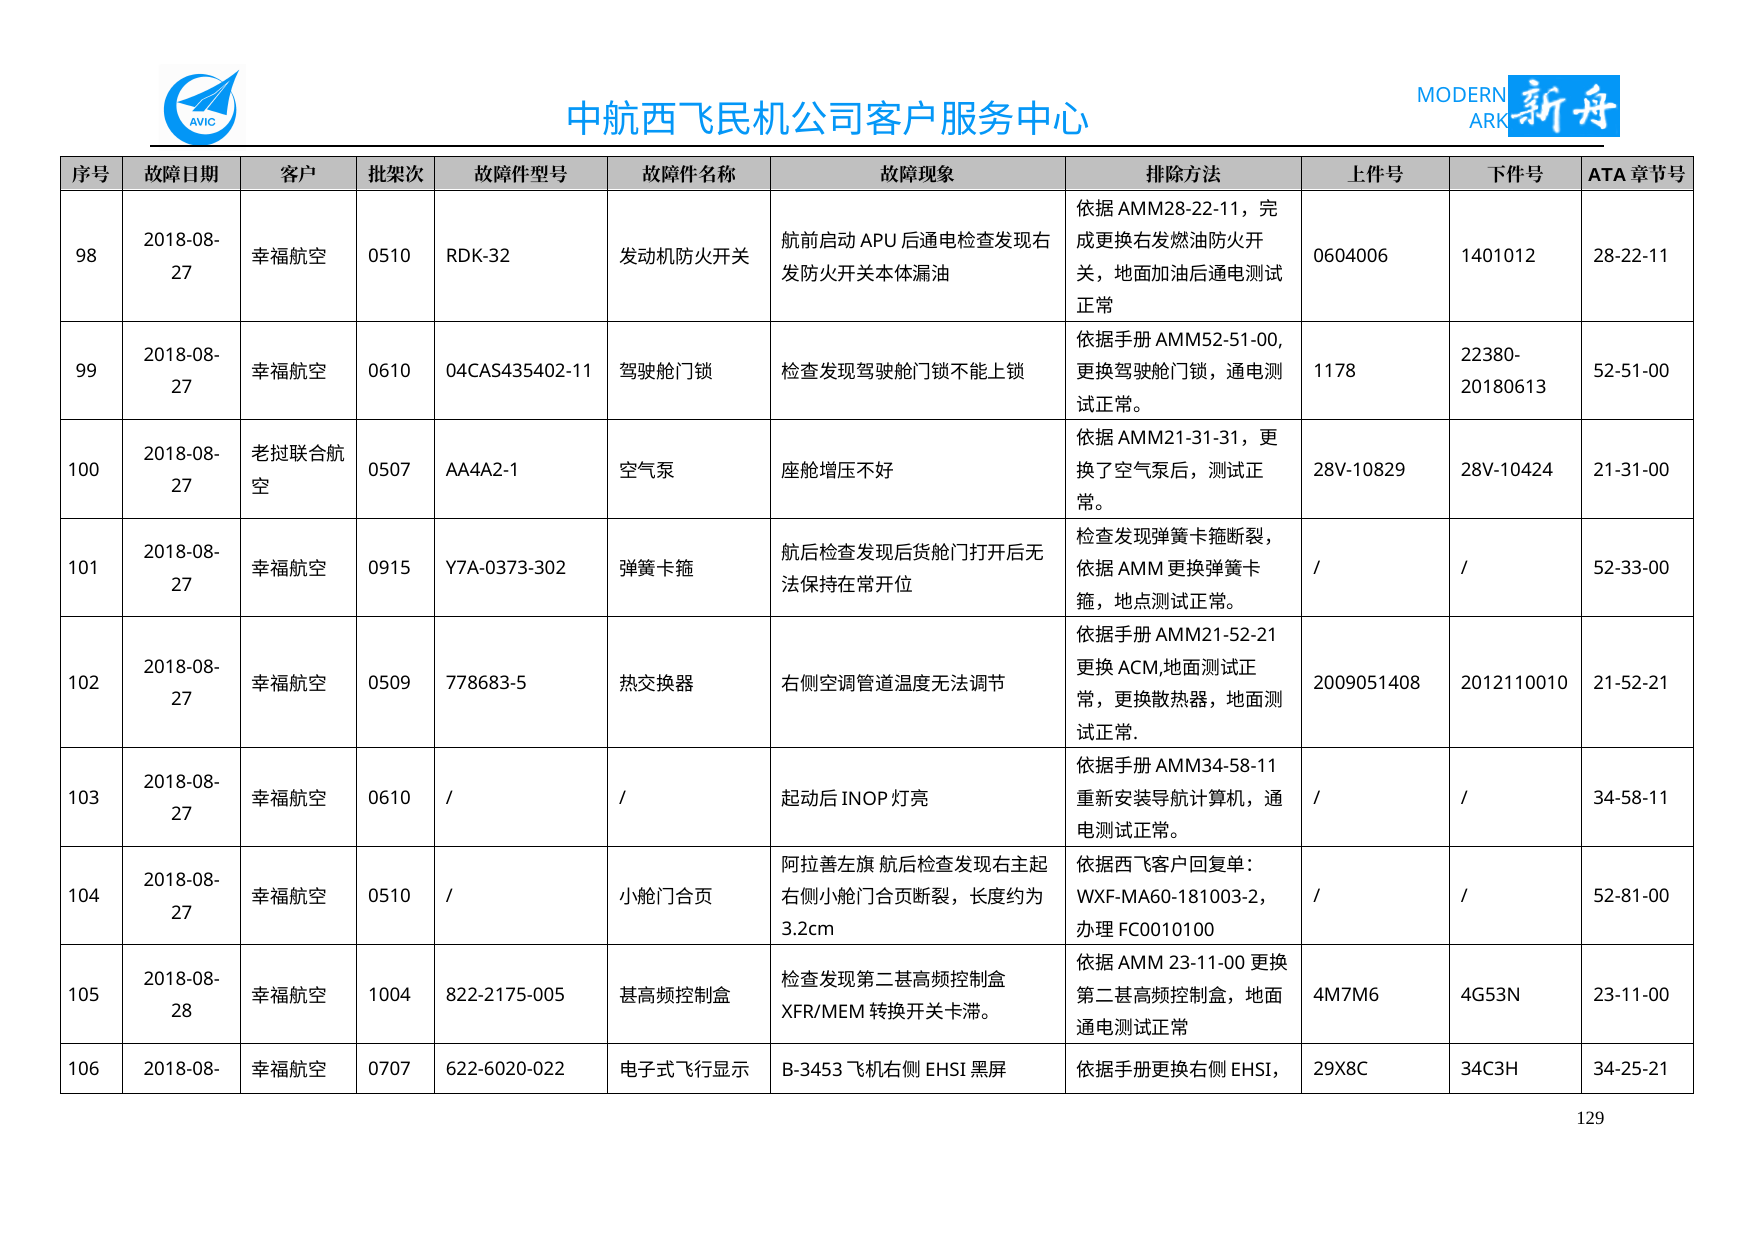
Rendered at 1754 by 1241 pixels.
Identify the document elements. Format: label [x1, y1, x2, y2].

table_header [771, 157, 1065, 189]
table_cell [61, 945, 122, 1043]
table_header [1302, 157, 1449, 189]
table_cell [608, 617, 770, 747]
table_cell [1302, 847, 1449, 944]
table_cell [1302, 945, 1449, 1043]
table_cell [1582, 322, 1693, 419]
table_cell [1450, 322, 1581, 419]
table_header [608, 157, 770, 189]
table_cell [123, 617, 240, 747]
picture [158, 64, 247, 145]
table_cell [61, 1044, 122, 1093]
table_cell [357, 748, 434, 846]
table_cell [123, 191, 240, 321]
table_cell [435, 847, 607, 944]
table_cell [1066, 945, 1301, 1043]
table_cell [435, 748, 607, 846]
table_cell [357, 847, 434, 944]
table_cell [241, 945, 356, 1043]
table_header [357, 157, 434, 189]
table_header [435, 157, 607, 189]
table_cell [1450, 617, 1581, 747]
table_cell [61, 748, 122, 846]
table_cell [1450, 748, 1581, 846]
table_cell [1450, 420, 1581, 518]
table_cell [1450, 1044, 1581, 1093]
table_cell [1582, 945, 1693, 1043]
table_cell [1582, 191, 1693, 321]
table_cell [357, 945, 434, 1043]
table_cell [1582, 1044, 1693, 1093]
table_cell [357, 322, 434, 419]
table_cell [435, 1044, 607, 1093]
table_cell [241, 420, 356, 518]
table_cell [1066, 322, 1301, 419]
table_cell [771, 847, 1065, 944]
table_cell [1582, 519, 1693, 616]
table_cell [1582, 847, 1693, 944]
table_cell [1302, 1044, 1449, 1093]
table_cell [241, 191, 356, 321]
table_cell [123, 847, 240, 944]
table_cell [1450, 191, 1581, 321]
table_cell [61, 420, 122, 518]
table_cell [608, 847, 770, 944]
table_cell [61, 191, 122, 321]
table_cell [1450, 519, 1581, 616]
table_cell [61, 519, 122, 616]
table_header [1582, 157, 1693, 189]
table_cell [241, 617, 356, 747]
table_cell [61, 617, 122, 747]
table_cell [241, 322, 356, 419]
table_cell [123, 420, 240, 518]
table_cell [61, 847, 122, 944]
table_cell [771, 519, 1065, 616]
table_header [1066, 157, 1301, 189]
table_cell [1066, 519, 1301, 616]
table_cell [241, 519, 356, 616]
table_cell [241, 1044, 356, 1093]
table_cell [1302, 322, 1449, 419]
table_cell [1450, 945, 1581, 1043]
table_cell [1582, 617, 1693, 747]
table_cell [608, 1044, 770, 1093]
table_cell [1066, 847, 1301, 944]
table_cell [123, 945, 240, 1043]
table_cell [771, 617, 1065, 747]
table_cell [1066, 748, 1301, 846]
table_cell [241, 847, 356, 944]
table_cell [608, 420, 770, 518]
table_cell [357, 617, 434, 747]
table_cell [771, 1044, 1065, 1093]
picture [1508, 75, 1620, 137]
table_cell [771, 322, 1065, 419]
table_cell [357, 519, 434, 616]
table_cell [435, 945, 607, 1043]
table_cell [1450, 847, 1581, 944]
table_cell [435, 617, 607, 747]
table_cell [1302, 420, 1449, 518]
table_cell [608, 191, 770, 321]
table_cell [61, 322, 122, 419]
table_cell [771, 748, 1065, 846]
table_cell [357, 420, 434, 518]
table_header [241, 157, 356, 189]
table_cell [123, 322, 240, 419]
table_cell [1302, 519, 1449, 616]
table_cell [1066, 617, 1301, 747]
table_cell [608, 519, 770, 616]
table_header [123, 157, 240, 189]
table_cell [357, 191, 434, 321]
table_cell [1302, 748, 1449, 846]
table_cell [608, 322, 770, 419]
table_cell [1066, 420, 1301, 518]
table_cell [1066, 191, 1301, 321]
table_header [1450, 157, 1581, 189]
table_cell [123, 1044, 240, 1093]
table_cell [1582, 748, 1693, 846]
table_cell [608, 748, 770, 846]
picture [158, 147, 247, 151]
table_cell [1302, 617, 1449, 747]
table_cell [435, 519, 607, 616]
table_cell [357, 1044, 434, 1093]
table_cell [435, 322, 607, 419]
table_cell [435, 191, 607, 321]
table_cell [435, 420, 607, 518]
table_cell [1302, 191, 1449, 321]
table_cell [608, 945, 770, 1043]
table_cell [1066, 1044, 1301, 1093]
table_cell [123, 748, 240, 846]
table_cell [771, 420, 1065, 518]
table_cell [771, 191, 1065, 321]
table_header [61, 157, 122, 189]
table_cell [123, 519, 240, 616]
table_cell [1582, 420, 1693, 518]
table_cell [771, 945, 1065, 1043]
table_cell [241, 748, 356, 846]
